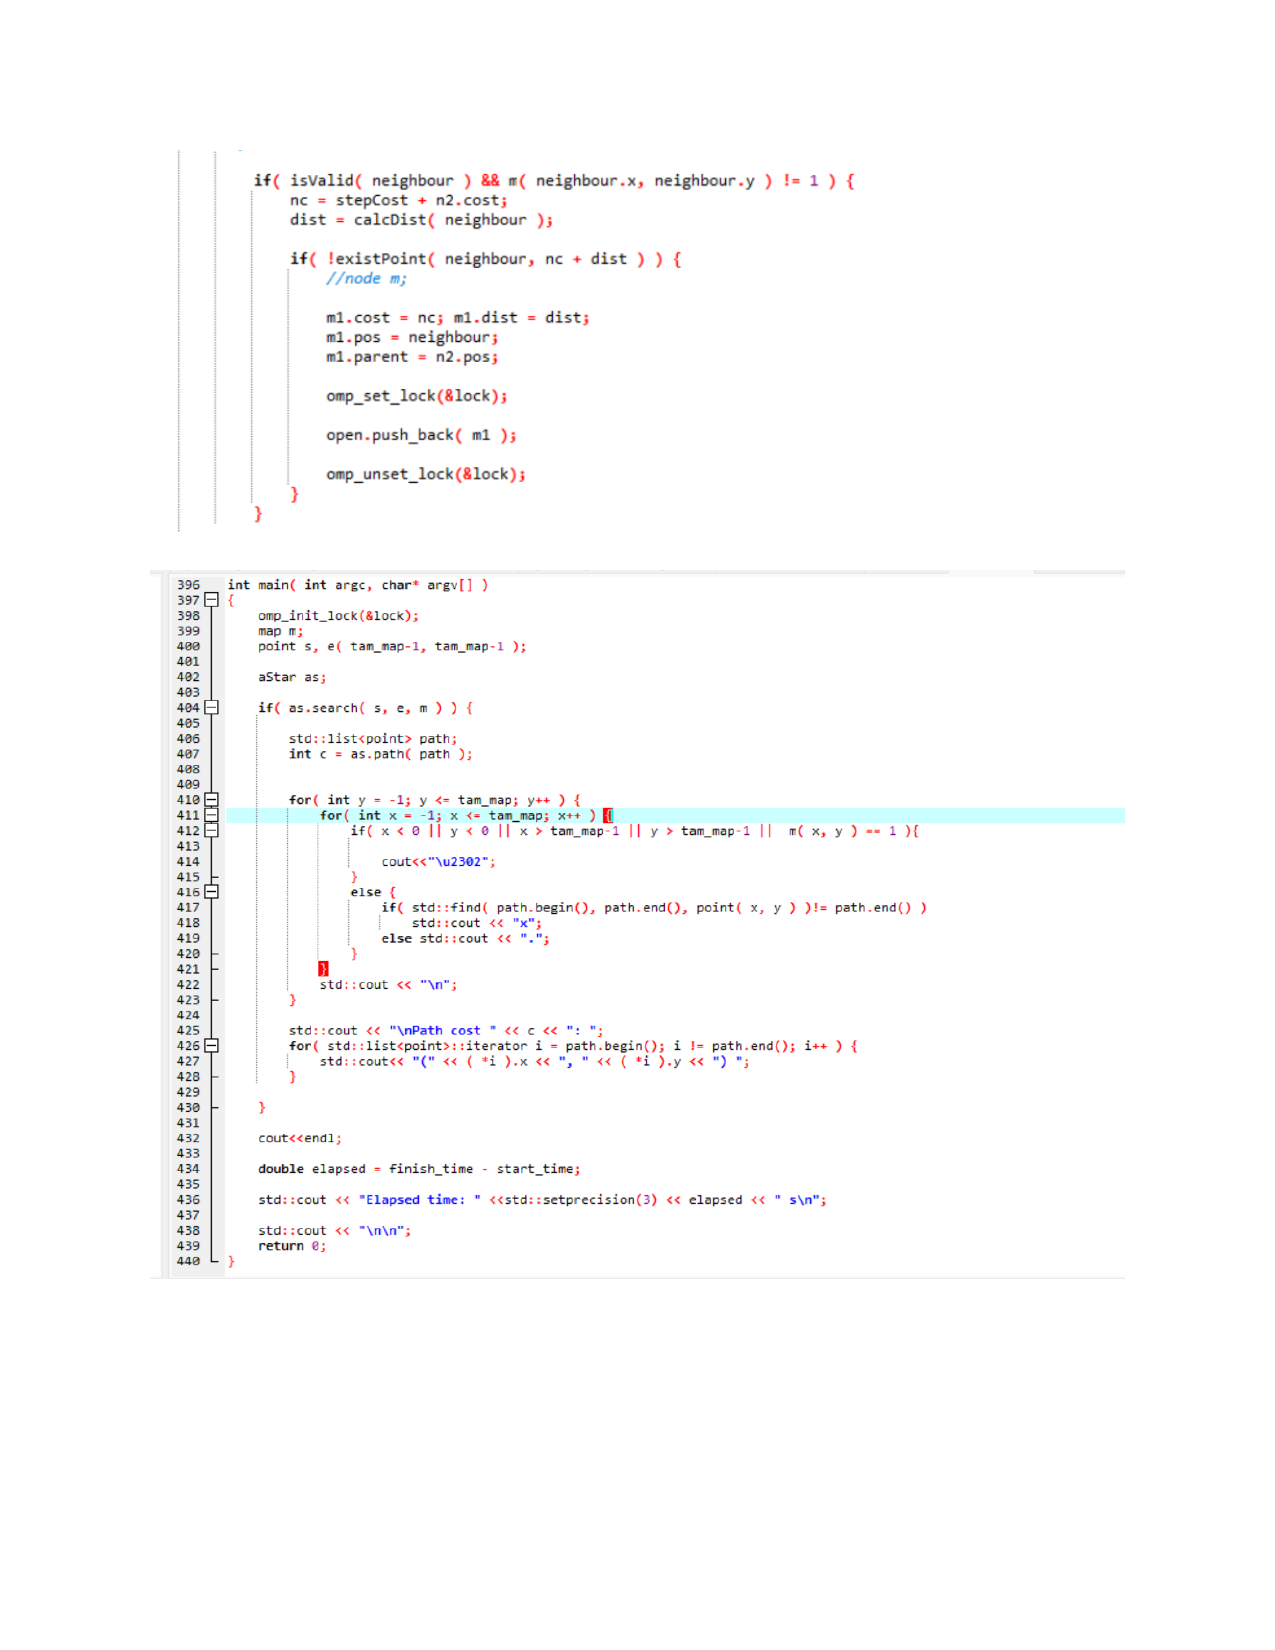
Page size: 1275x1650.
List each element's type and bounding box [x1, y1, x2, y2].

picture [150, 150, 1125, 532]
picture [150, 570, 1125, 1279]
